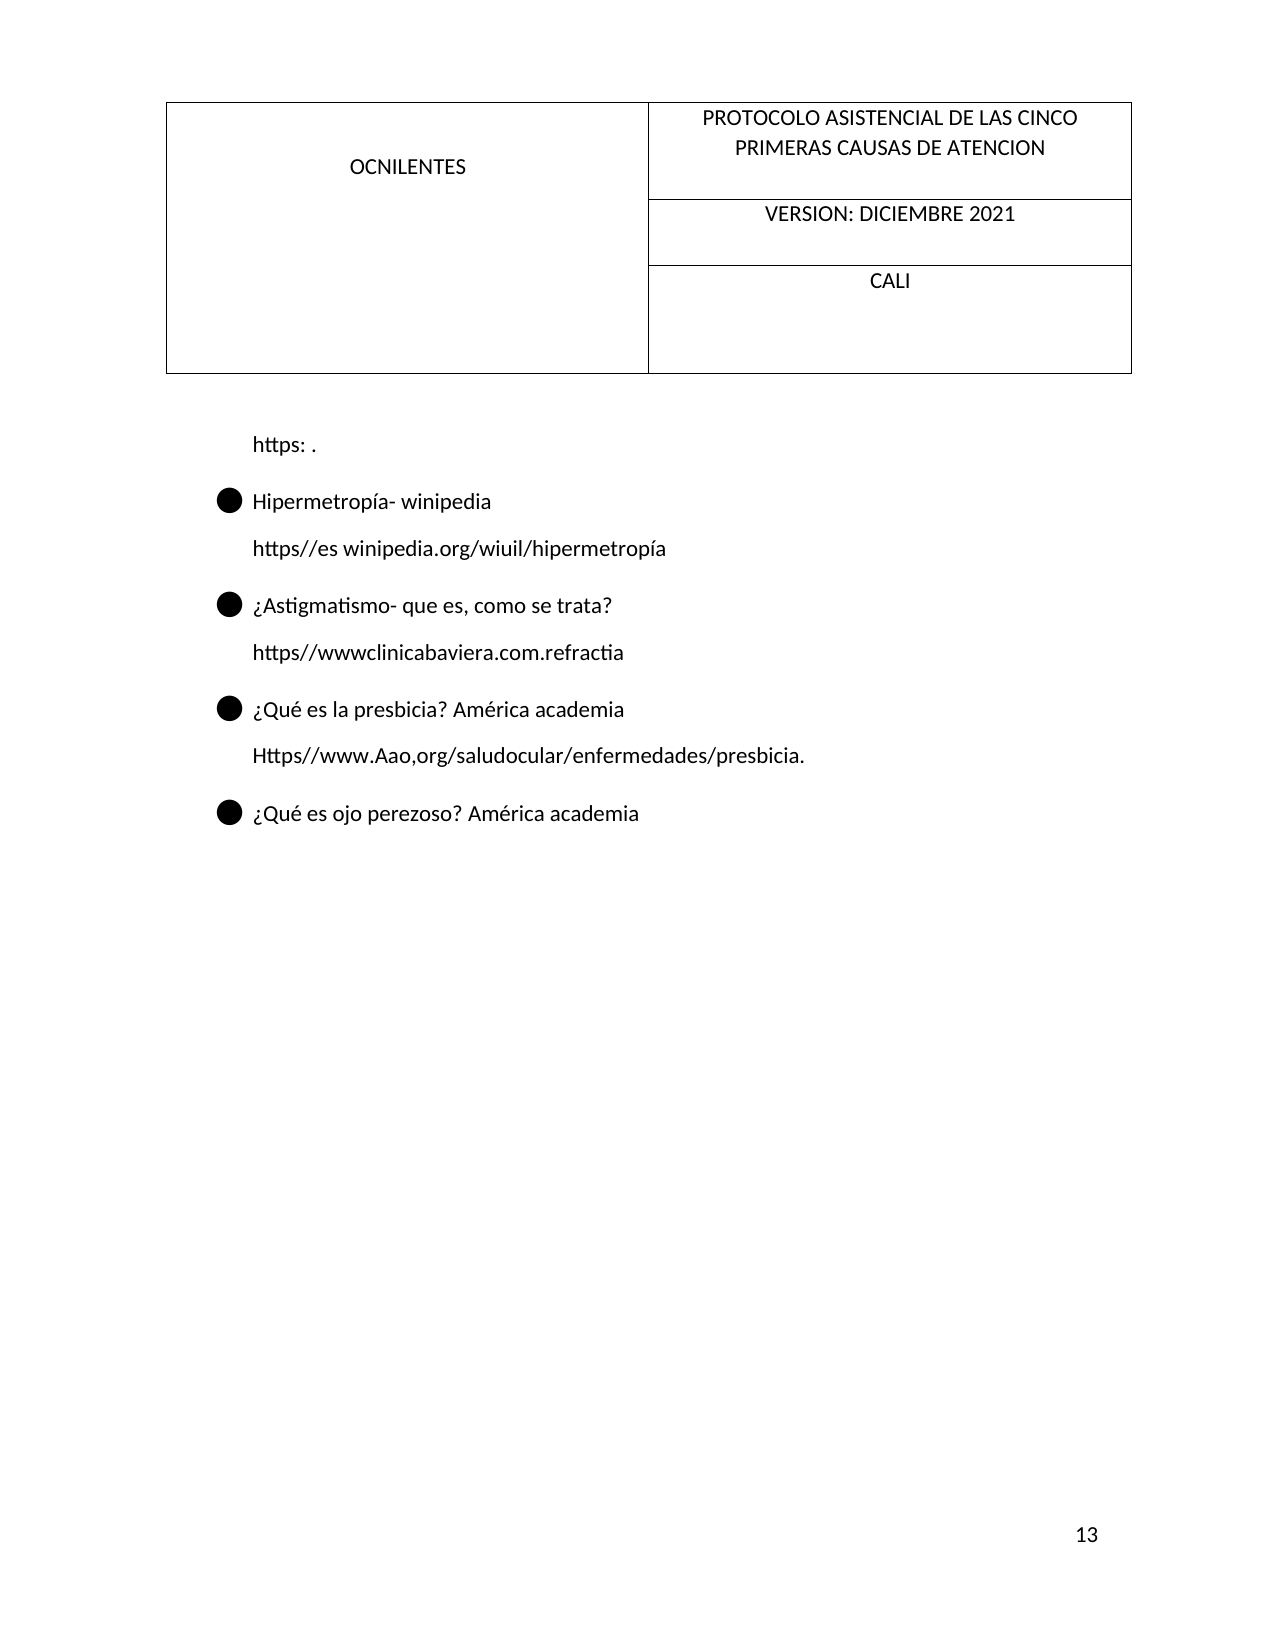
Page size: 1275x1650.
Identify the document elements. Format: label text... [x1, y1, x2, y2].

list ¿Astigmatismo- que es, como se trata? [215, 564, 1098, 632]
text https//wwwclinicabaviera.com.refractia [252, 638, 1098, 666]
text Https//www.Aao,org/saludocular/enfermedades/presbicia. [252, 742, 1098, 769]
list Hipermetropía- winipedia [215, 460, 1098, 528]
text https: . [252, 430, 1098, 458]
list ¿Qué es la presbicia? América academia [215, 668, 1098, 736]
text https//es winipedia.org/wiuil/hipermetropía [252, 534, 1098, 562]
list ¿Qué es ojo perezoso? América academia [215, 772, 1098, 840]
